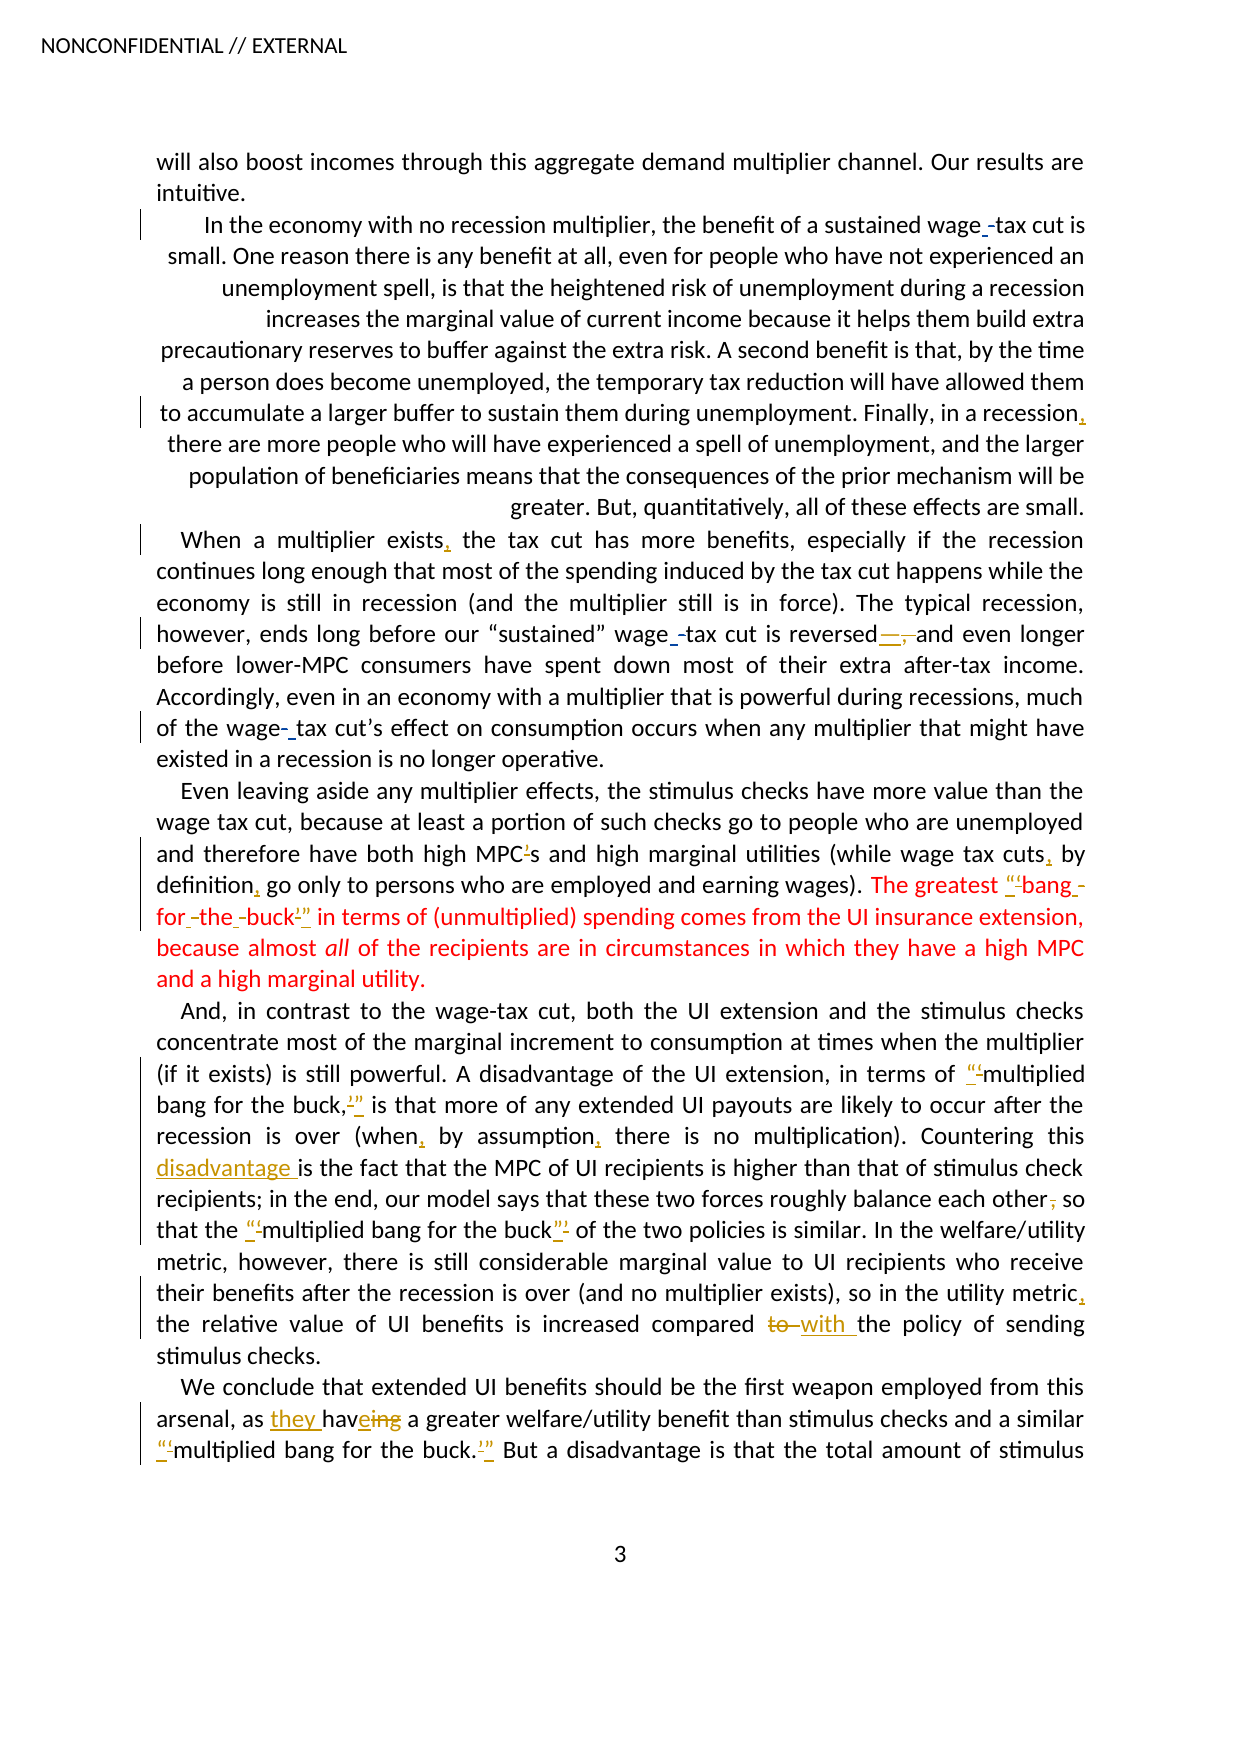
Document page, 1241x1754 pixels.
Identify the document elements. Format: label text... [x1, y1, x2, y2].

text And, in contrast to the wage-tax cut, both the UI extension and the stimulus checks concentrate most of the marginal increment to consumption at times when the multiplier (if it exists) is still powerful. A disadvantage of the UI extension, in terms of multiplied bang for the buck, is that more of any extended UI payouts are likely to occur after the recession is over (when by assumption there is no multiplication). Countering this is the fact that the MPC of UI recipients is higher than that of stimulus check recipients; in the end, our model says that these two forces roughly balance each other so that the multiplied bang for the buck of the two policies is similar. In the welfare/utility metric, however, there is still considerable marginal value to UI recipients who receive their benefits after the recession is over (and no multiplier exists), so in the utility metric the relative value of UI benefits is increased compared the policy of sending stimulus checks. [156, 995, 1085, 1370]
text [156, 146, 1085, 208]
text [156, 1372, 1085, 1465]
text In the economy with no recession multiplier, the benefit of a sustained wagetax cut is small. One reason there is any benefit at all, even for people who have not experienced an unemployment spell, is that the heightened risk of unemployment during a recession increases the marginal value of current income because it helps them build extra precautionary reserves to buffer against the extra risk. A second benefit is that, by the time a person does become unemployed, the temporary tax reduction will have allowed them to accumulate a larger buffer to sustain them during unemployment. Finally, in a recession there are more people who will have experienced a spell of unemployment, and the larger population of beneficiaries means that the consequences of the prior mechanism will be greater. But, quantitatively, all of these effects are small. [155, 209, 1085, 522]
text When a multiplier exists the tax cut has more benefits, especially if the recession continues long enough that most of the spending induced by the tax cut happens while the economy is still in recession (and the multiplier still is in force). The typical recession, however, ends long before our “sustained” wagetax cut is reversedand even longer before lower-MPC consumers have spent down most of their extra after-tax income. Accordingly, even in an economy with a multiplier that is powerful during recessions, much of the wagetax cut’s effect on consumption occurs when any multiplier that might have existed in a recession is no longer operative. [156, 524, 1085, 774]
text Even leaving aside any multiplier effects, the stimulus checks have more value than the wage tax cut, because at least a portion of such checks go to people who are unemployed and therefore have both high MPCs and high marginal utilities (while wage tax cuts by definition go only to persons who are employed and earning wages). The greatest bangforthebuck in terms of (unmultiplied) spending comes from the UI insurance extension, because almost all of the recipients are in circumstances in which they have a high MPC and a high marginal utility. [156, 775, 1085, 994]
